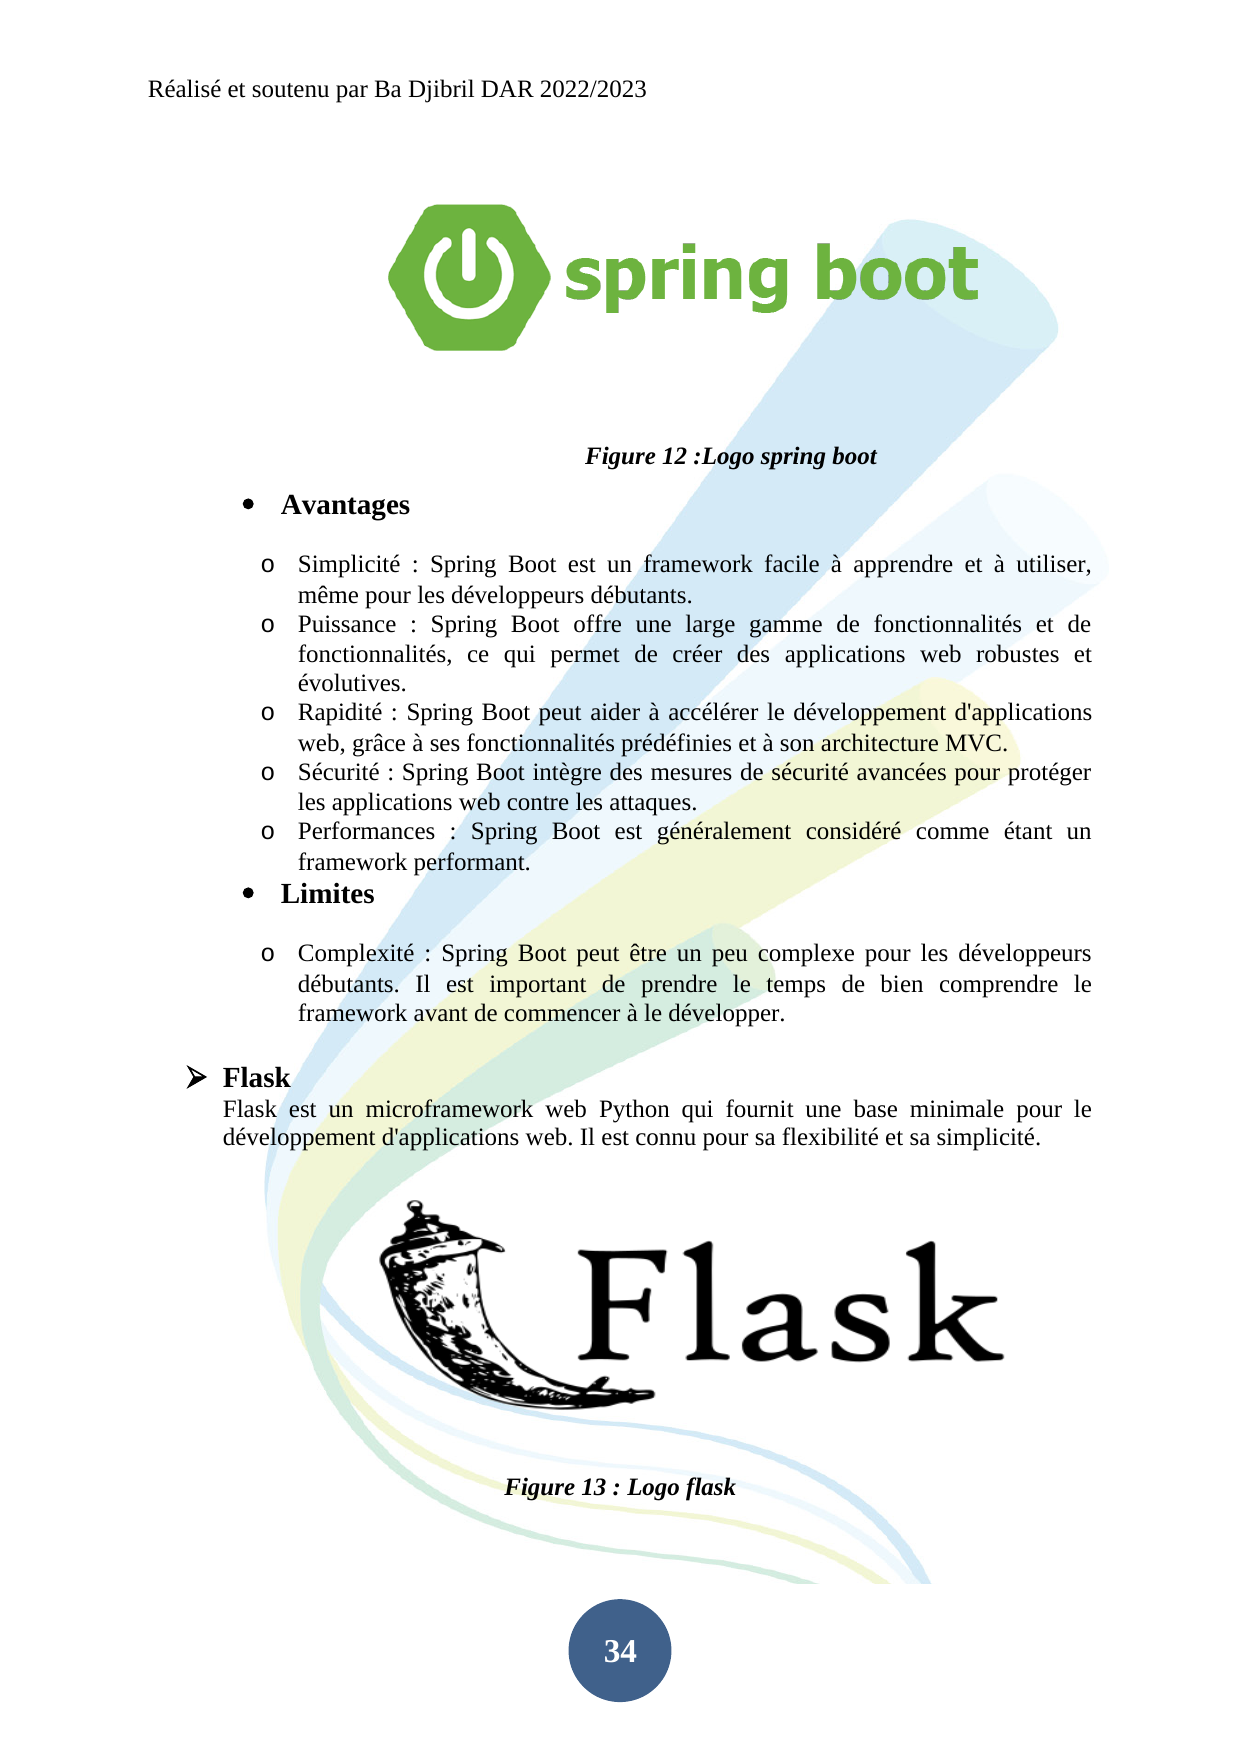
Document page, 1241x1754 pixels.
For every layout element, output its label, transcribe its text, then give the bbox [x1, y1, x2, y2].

text Flask est un microframework web Python qui fournit une base minimale pour le développement d'applications web. Il est connu pour sa flexibilité et sa simplicité. [223, 1094, 1093, 1151]
list Flask [185, 1060, 1093, 1094]
picture [64, 124, 1212, 1584]
list Simplicité : Spring Boot est un framework facile à apprendre et à utiliser, même pour les développeurs débutants. [260, 549, 1093, 609]
list Puissance : Spring Boot offre une large gamme de fonctionnalités et de fonctionnalités, ce qui permet de créer des applications web robustes et évolutives. [260, 609, 1093, 697]
list Sécurité : Spring Boot intègre des mesures de sécurité avancées pour protéger les applications web contre les attaques. [260, 757, 1093, 816]
list Rapidité : Spring Boot peut aider à accélérer le développement d'applications web, grâce à ses fonctionnalités prédéfinies et à son architecture MVC. [260, 697, 1093, 757]
list Avantages [243, 487, 1093, 520]
list Complexité : Spring Boot peut être un peu complexe pour les développeurs débutants. Il est important de prendre le temps de bien comprendre le framework avant de commencer à le développer. [260, 938, 1093, 1027]
subtitle Figure 13 : Logo flask [148, 1472, 1093, 1501]
subtitle Figure 12 :Logo spring boot [148, 441, 1093, 470]
list Performances : Spring Boot est généralement considéré comme étant un framework performant. [260, 816, 1093, 876]
list Limites [243, 876, 1093, 909]
